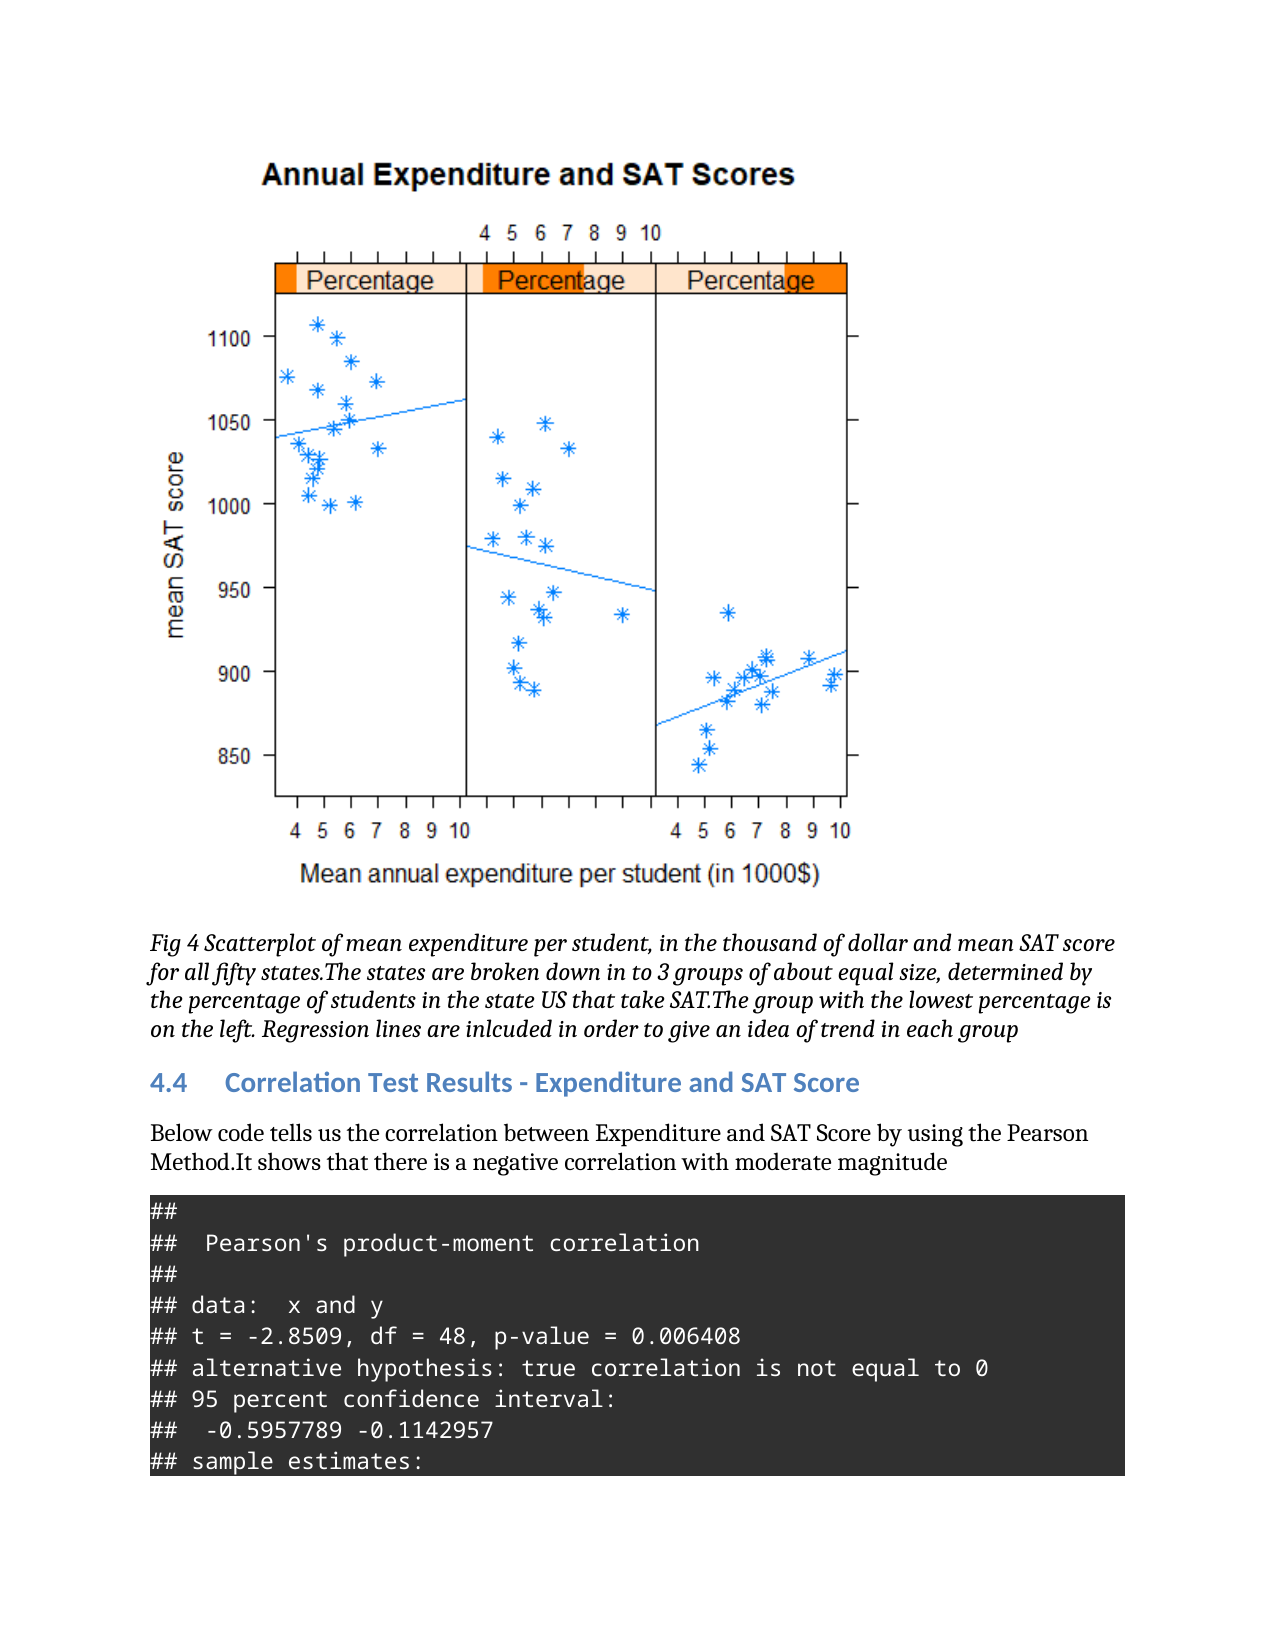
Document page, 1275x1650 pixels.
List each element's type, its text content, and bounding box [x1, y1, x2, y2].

picture [150, 150, 908, 908]
subtitle 4.4 Correlation Test Results - Expenditure and SAT Score [150, 1064, 1125, 1100]
text Fig 4 Scatterplot of mean expenditure per student, in the thousand of dollar and mean SAT score for all fifty states.The states are broken down in to 3 groups of about equal size, determined by the percentage of students in the state US that take SAT.The group with the lowest percentage is on the left. Regression lines are inlcuded in order to give an idea of trend in each group [150, 929, 1125, 1044]
text Below code tells us the correlation between Expenditure and SAT Score by using the Pearson Method.It shows that there is a negative correlation with moderate magnitude [150, 1119, 1125, 1176]
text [150, 1195, 1125, 1476]
